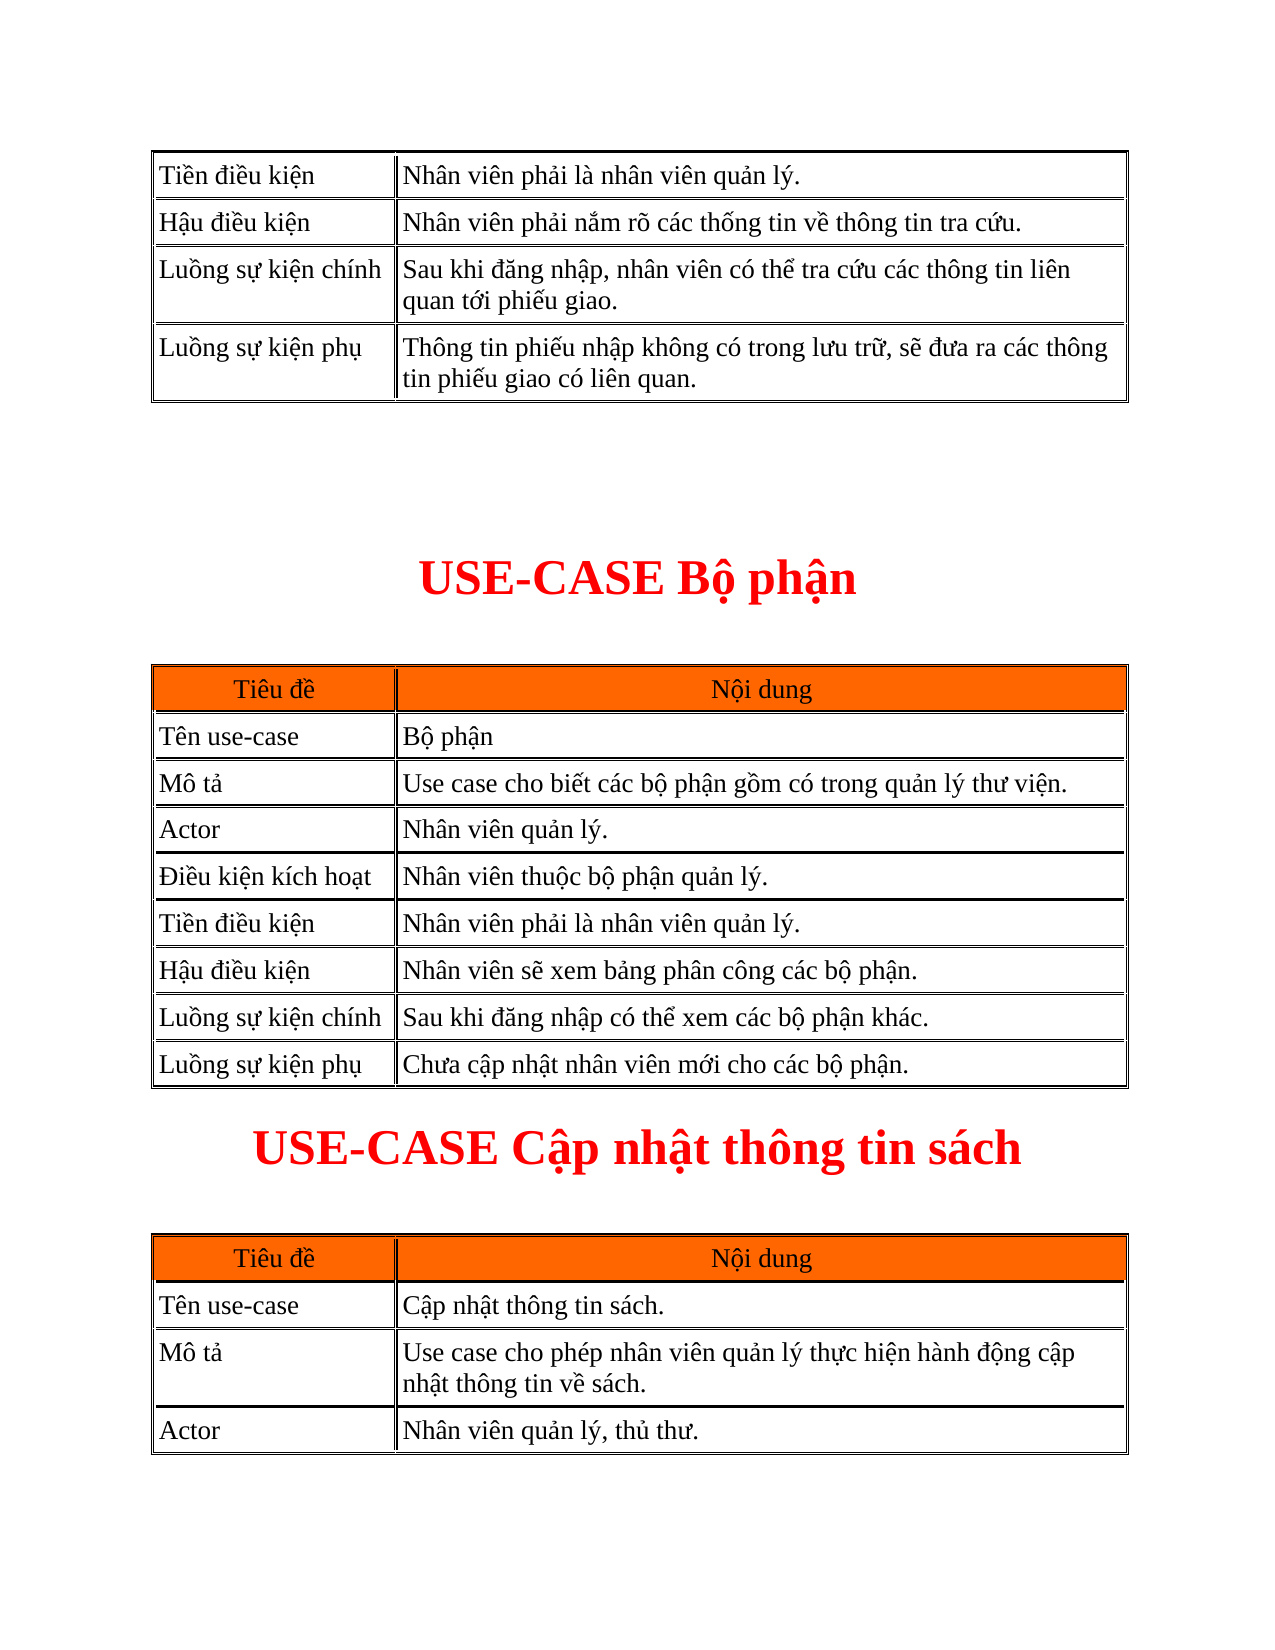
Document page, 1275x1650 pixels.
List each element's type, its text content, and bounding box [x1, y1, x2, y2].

table_cell Cập nhật thông tin sách. [398, 1280, 1126, 1327]
table_cell Nhân viên phải là nhân viên quản lý. [396, 153, 1126, 197]
table_cell Nhân viên quản lý, thủ thư. [396, 1405, 1126, 1452]
table_cell Luồng sự kiện chính [152, 992, 396, 1038]
table_header Tiêu đề [154, 665, 396, 710]
table_cell Bộ phận [398, 710, 1126, 757]
table_header Tiêu đề [154, 1235, 396, 1280]
table_cell Mô tả [154, 757, 394, 804]
table_cell Tên use-case [154, 1280, 394, 1327]
table_cell Luồng sự kiện phụ [154, 1039, 396, 1085]
table_cell Điều kiện kích hoạt [154, 851, 394, 898]
table_cell Nhân viên sẽ xem bảng phân công các bộ phận. [396, 945, 1127, 992]
table_cell Chưa cập nhật nhân viên mới cho các bộ phận. [396, 1039, 1126, 1085]
table_cell Sau khi đăng nhập, nhân viên có thể tra cứu các thông tin liên quan tới phiếu giao. [396, 244, 1127, 322]
table_cell Use case cho biết các bộ phận gồm có trong quản lý thư viện. [398, 757, 1126, 804]
table_cell Hậu điều kiện [152, 945, 396, 992]
table_cell Tiền điều kiện [152, 898, 394, 945]
text USE-CASE Cập nhật thông tin sách [150, 1118, 1125, 1175]
table_cell Nhân viên quản lý. [398, 804, 1126, 851]
table_cell Nhân viên phải là nhân viên quản lý. [398, 898, 1127, 945]
table_cell Luồng sự kiện phụ [152, 322, 396, 400]
table_cell Mô tả [152, 1327, 396, 1405]
table_header Nội dung [396, 1237, 1126, 1280]
table_cell Hậu điều kiện [152, 197, 396, 244]
table_cell Tên use-case [154, 710, 394, 757]
table_header Nội dung [396, 667, 1126, 710]
table_cell Actor [154, 1405, 396, 1452]
table_cell Luồng sự kiện chính [152, 244, 396, 322]
table_cell Tiền điều kiện [154, 152, 396, 197]
text USE-CASE Bộ phận [150, 548, 1125, 606]
table_cell Sau khi đăng nhập có thể xem các bộ phận khác. [396, 992, 1127, 1038]
table_cell Thông tin phiếu nhập không có trong lưu trữ, sẽ đưa ra các thông tin phiếu giao có liên quan. [396, 322, 1127, 400]
table_cell Actor [154, 804, 394, 851]
table_cell Use case cho phép nhân viên quản lý thực hiện hành động cập nhật thông tin về sách. [396, 1327, 1127, 1405]
table_cell Nhân viên phải nắm rõ các thống tin về thông tin tra cứu. [396, 197, 1127, 244]
table_cell Nhân viên thuộc bộ phận quản lý. [398, 851, 1126, 898]
